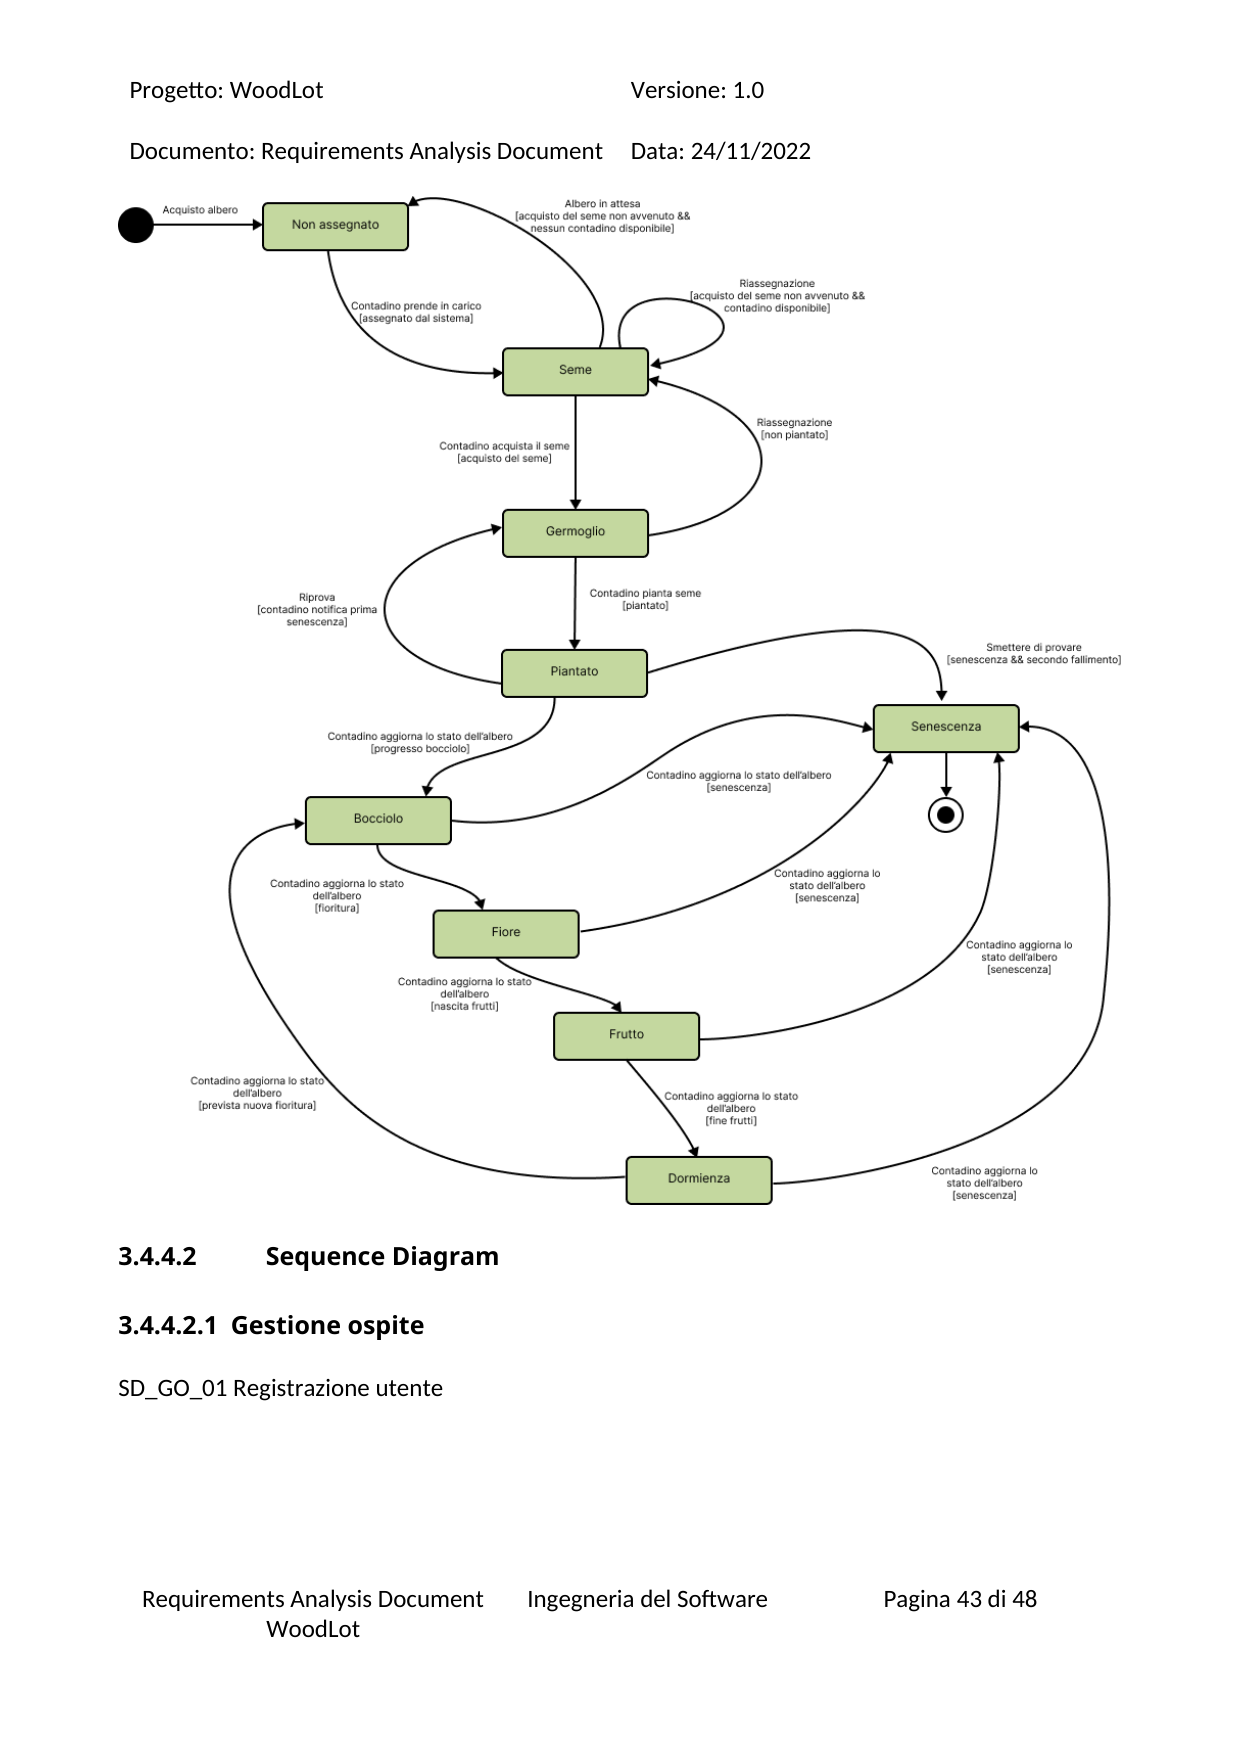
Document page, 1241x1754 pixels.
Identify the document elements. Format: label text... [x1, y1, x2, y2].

subtitle Gestione ospite [118, 1308, 1122, 1342]
text SD_GO_01 Registrazione utente [118, 1372, 1122, 1403]
subtitle Sequence Diagram [118, 1239, 1122, 1273]
picture [118, 196, 1122, 1205]
